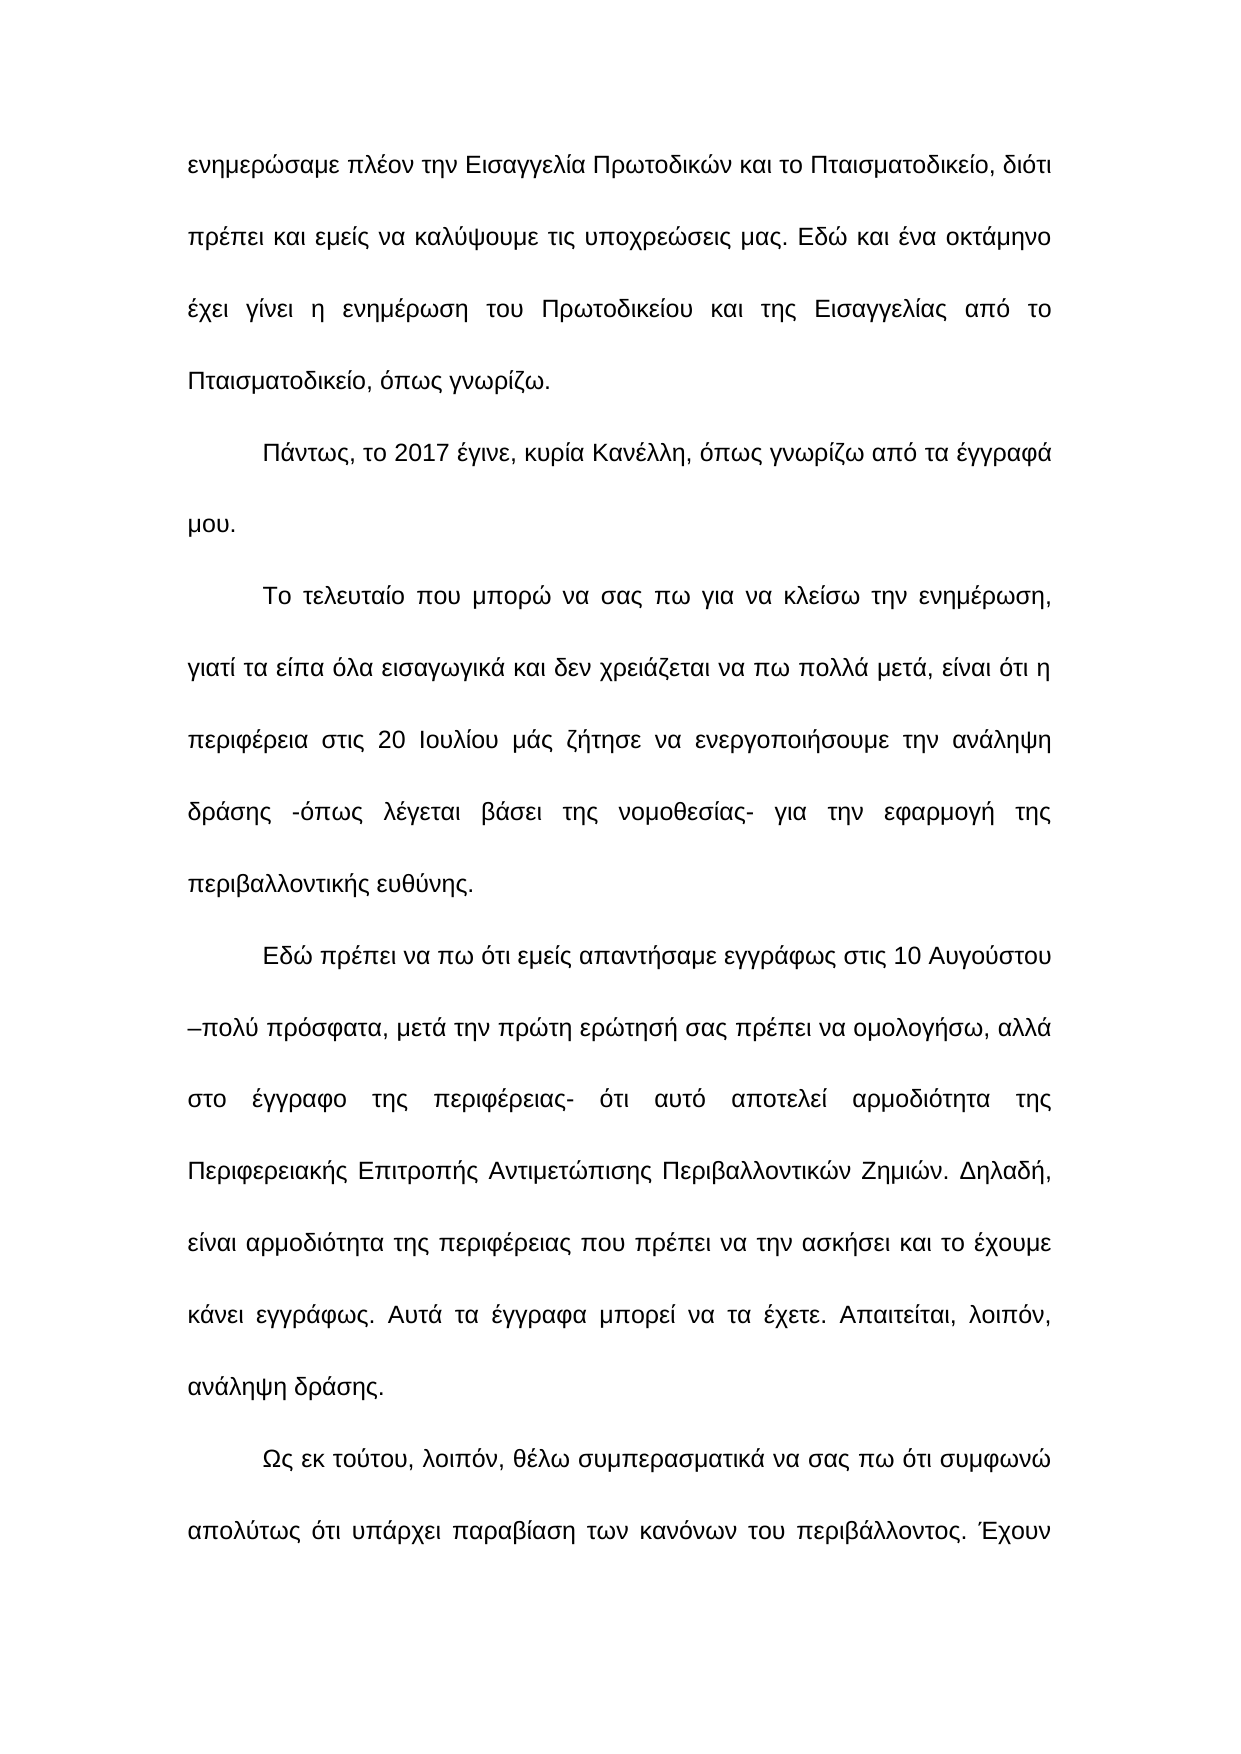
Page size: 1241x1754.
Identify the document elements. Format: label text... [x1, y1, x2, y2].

text Πάντως, το 2017 έγινε, κυρία Κανέλλη, όπως γνωρίζω από τα έγγραφά μου. [187, 437, 1053, 538]
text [187, 1444, 1053, 1544]
text Το τελευταίο που μπορώ να σας πω για να κλείσω την ενημέρωση, γιατί τα είπα όλα εισαγωγικά και δεν χρειάζεται να πω πολλά μετά, είναι ότι η περιφέρεια στις 20 Ιουλίου μάς ζήτησε να ενεργοποιήσουμε την ανάληψη δράσης -όπως λέγεται βάσει της νομοθεσίας- για την εφαρμογή της περιβαλλοντικής ευθύνης. [187, 581, 1053, 897]
text Εδώ πρέπει να πω ότι εμείς απαντήσαμε εγγράφως στις 10 Αυγούστου –πολύ πρόσφατα, μετά την πρώτη ερώτησή σας πρέπει να ομολογήσω, αλλά στο έγγραφο της περιφέρειας- ότι αυτό αποτελεί αρμοδιότητα της Περιφερειακής Επιτροπής Αντιμετώπισης Περιβαλλοντικών Ζημιών. Δηλαδή, είναι αρμοδιότητα της περιφέρειας που πρέπει να την ασκήσει και το έχουμε κάνει εγγράφως. Αυτά τα έγγραφα μπορεί να τα έχετε. Απαιτείται, λοιπόν, ανάληψη δράσης. [187, 941, 1053, 1401]
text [187, 150, 1053, 394]
